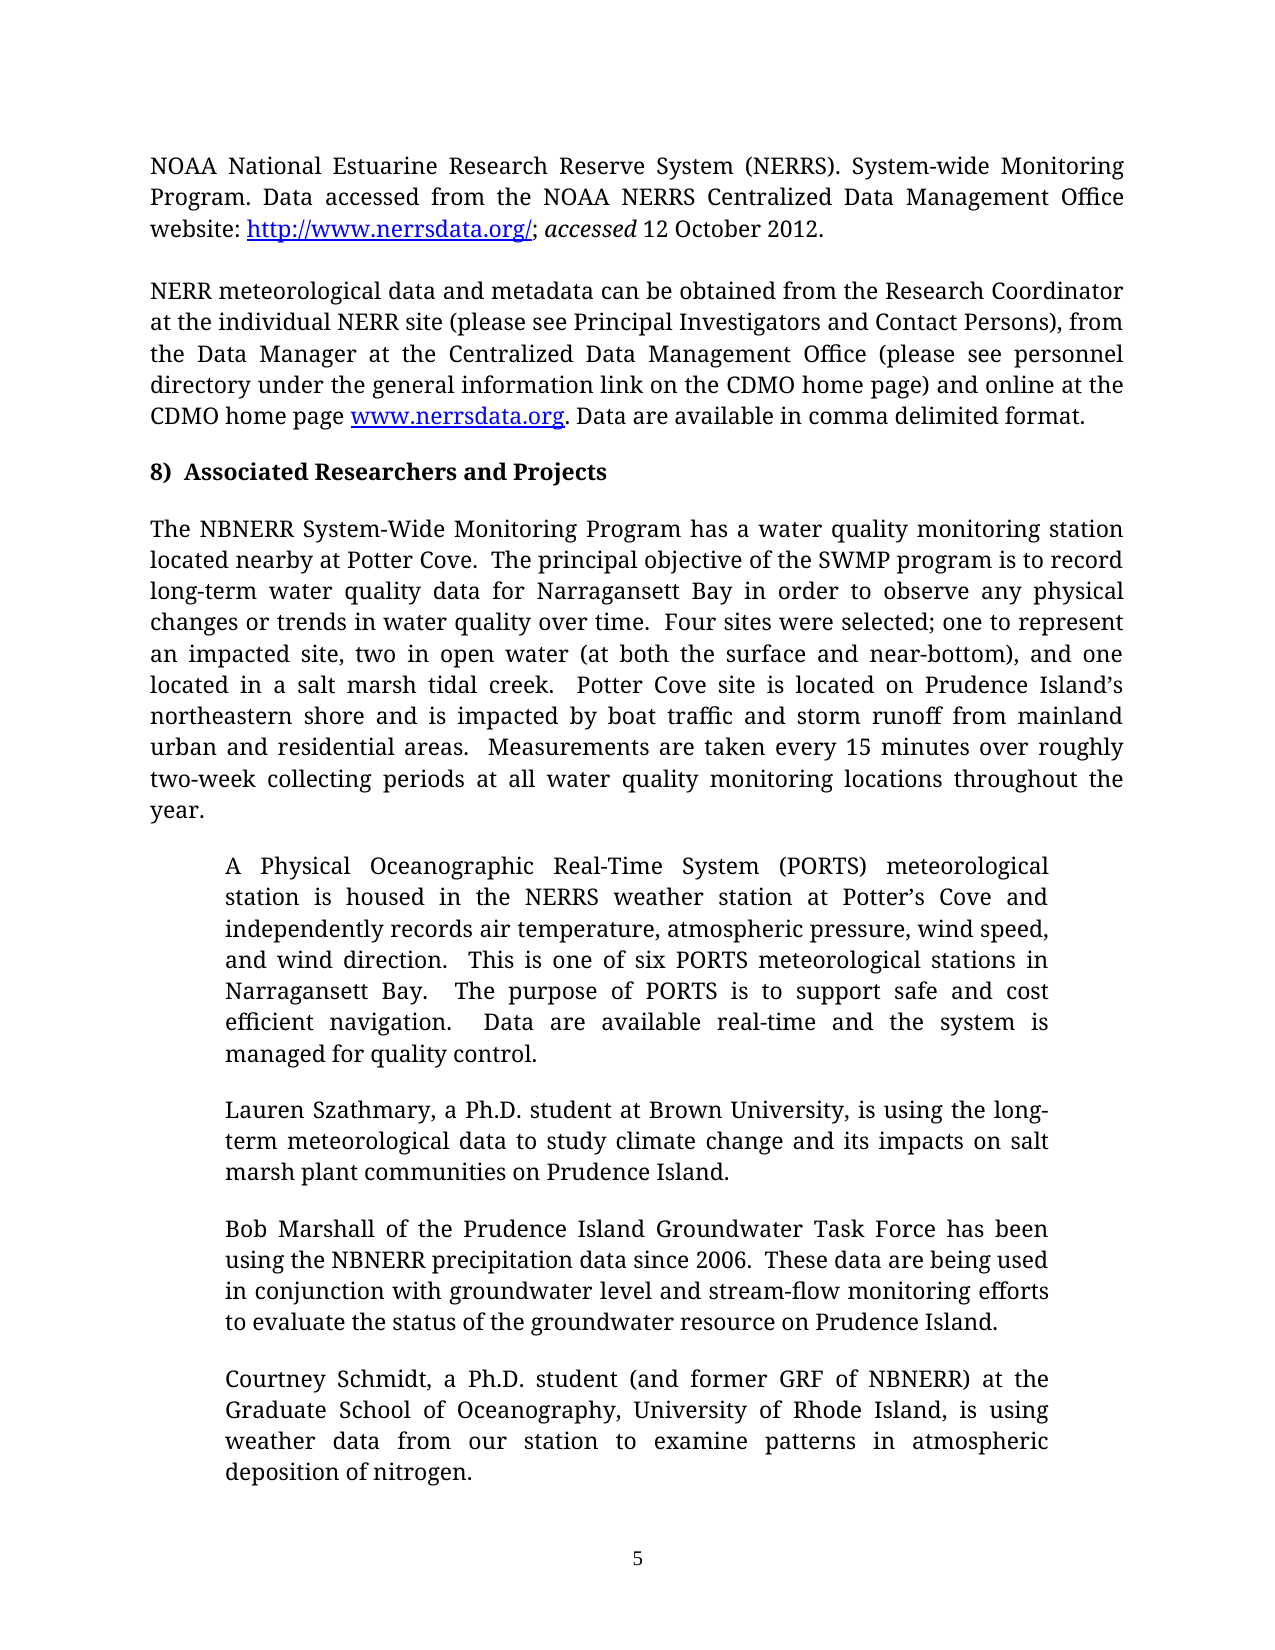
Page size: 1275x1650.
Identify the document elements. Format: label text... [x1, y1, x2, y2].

text Lauren Szathmary, a Ph.D. student at Brown University, is using the long-term meteorological data to study climate change and its impacts on salt marsh plant communities on Prudence Island. [225, 1094, 1050, 1187]
text NOAA National Estuarine Research Reserve System (NERRS). System-wide Monitoring Program. Data accessed from the NOAA NERRS Centralized Data Management Office website: http://www.nerrsdata.org/; accessed 12 October 2012. [150, 150, 1125, 244]
text Courtney Schmidt, a Ph.D. student (and former GRF of NBNERR) at the Graduate School of Oceanography, University of Rhode Island, is using weather data from our station to examine patterns in atmospheric deposition of nitrogen. [225, 1362, 1050, 1487]
text A Physical Oceanographic Real-Time System (PORTS) meteorological station is housed in the NERRS weather station at Potter’s Cove and independently records air temperature, atmospheric pressure, wind speed, and wind direction. This is one of six PORTS meteorological stations in Narragansett Bay. The purpose of PORTS is to support safe and cost efficient navigation. Data are available real-time and the system is managed for quality control. [225, 850, 1050, 1069]
text Bob Marshall of the Prudence Island Groundwater Task Force has been using the NBNERR precipitation data since 2006. These data are being used in conjunction with groundwater level and stream-flow monitoring efforts to evaluate the status of the groundwater resource on Prudence Island. [225, 1212, 1050, 1337]
text The NBNERR System-Wide Monitoring Program has a water quality monitoring station located nearby at Potter Cove. The principal objective of the SWMP program is to record long-term water quality data for Narragansett Bay in order to observe any physical changes or trends in water quality over time. Four sites were selected; one to represent an impacted site, two in open water (at both the surface and near-bottom), and one located in a salt marsh tidal creek. Potter Cove site is located on Prudence Island’s northeastern shore and is impacted by boat traffic and storm runoff from mainland urban and residential areas. Measurements are taken every 15 minutes over roughly two-week collecting periods at all water quality monitoring locations throughout the year. [150, 512, 1125, 825]
subtitle 8) Associated Researchers and Projects [150, 456, 1125, 487]
text NERR meteorological data and metadata can be obtained from the Research Coordinator at the individual NERR site (please see Principal Investigators and Contact Persons), from the Data Manager at the Centralized Data Management Office (please see personnel directory under the general information link on the CDMO home page) and online at the CDMO home page www.nerrsdata.org. Data are available in comma delimited format. [150, 275, 1125, 431]
